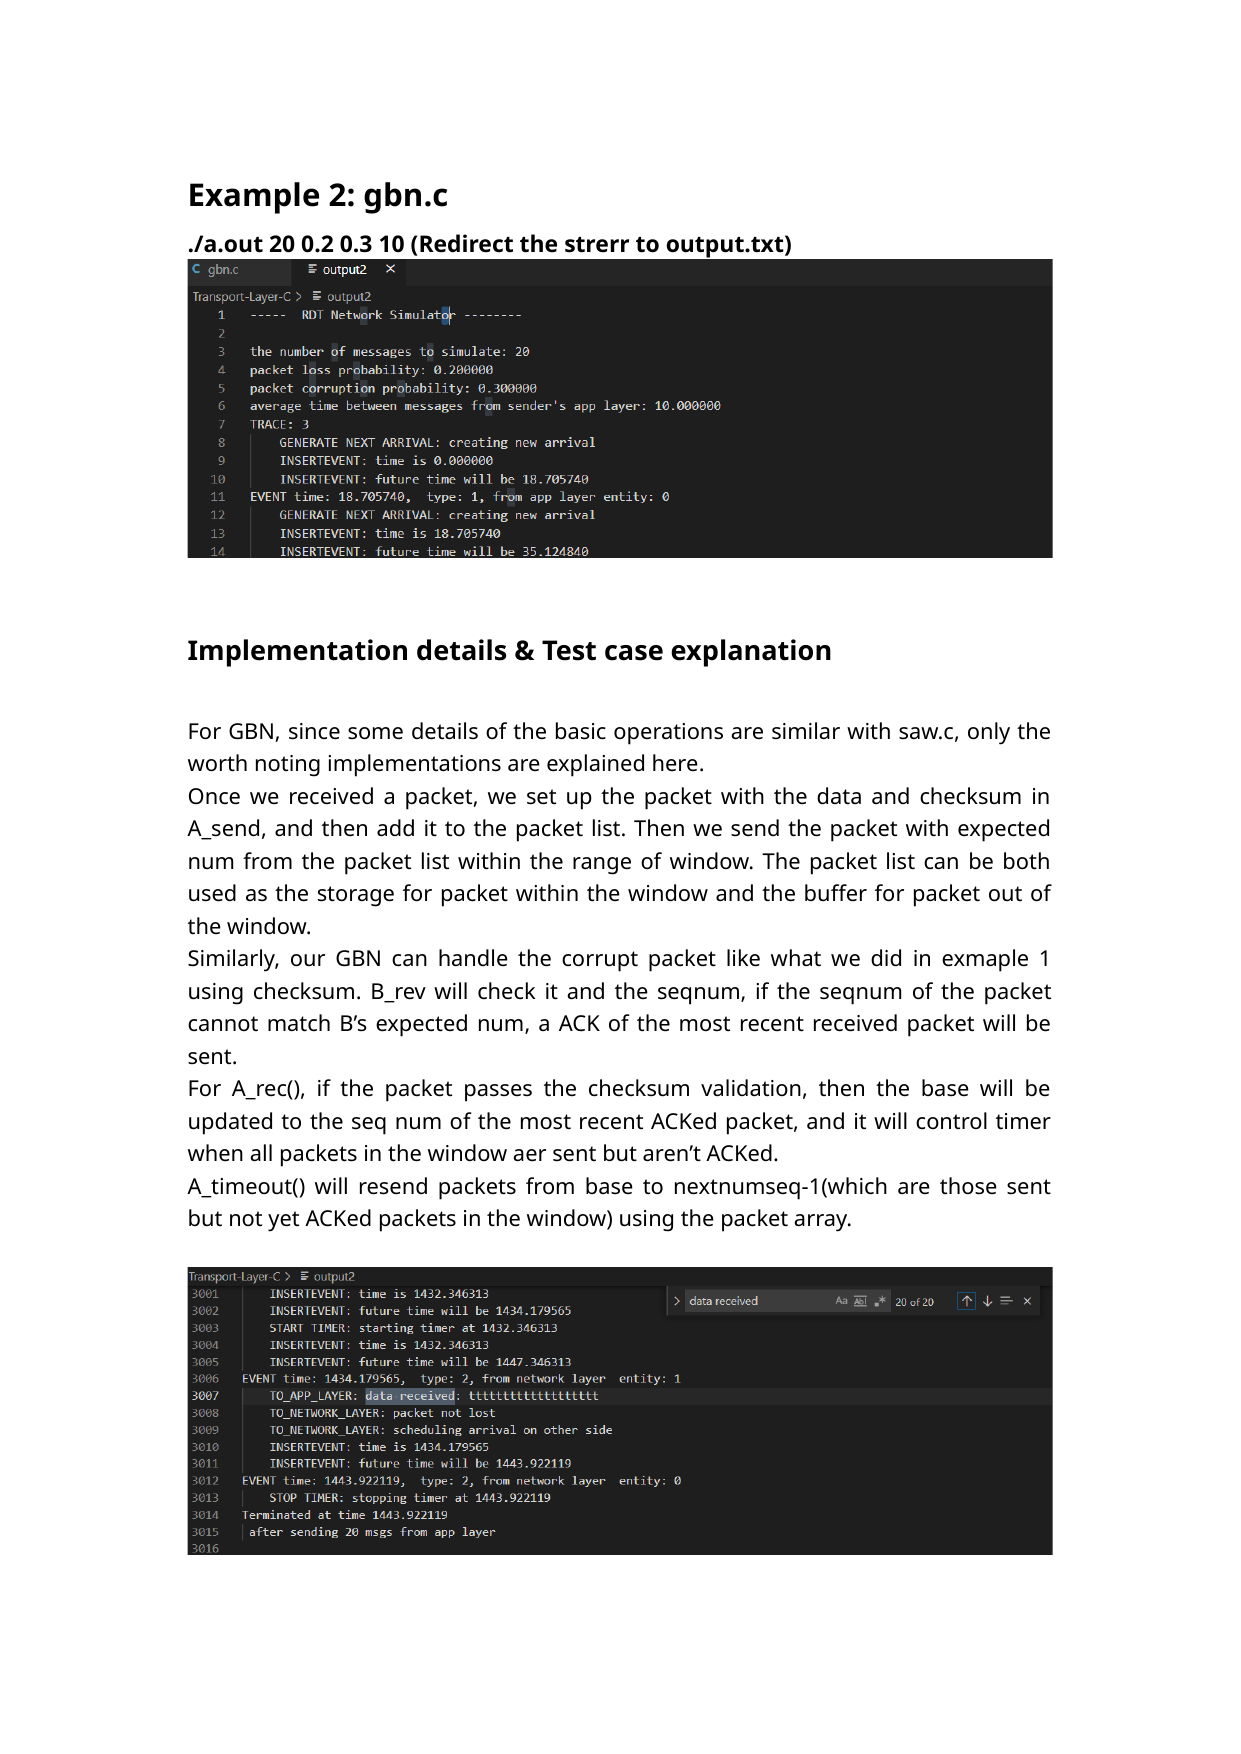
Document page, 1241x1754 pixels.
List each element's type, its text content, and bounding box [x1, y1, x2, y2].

text Once we received a packet, we set up the packet with the data and checksum in A_send, and then add it to the packet list. Then we send the packet with expected num from the packet list within the range of window. The packet list can be both used as the storage for packet within the window and the buffer for packet out of the window. [187, 779, 1053, 942]
picture [187, 259, 1053, 558]
text Example 2: gbn.c [187, 162, 1053, 227]
text Similarly, our GBN can handle the corrupt packet like what we did in exmaple 1 using checksum. B_rev will check it and the seqnum, if the seqnum of the packet cannot match B’s expected num, a ACK of the most recent received packet will be sent. [187, 942, 1053, 1072]
text For GBN, since some details of the basic operations are similar with saw.c, only the worth noting implementations are explained here. [187, 714, 1053, 779]
text A_timeout() will resend packets from base to nextnumseq-1(which are those sent but not yet ACKed packets in the window) using the packet array. [187, 1169, 1053, 1234]
text For A_rec(), if the packet passes the checksum validation, then the base will be updated to the seq num of the most recent ACKed packet, and it will control timer when all packets in the window aer sent but aren’t ACKed. [187, 1072, 1053, 1169]
picture [187, 1267, 1053, 1555]
text ./a.out 20 0.2 0.3 10 (Redirect the strerr to output.txt) [187, 227, 1053, 259]
text Implementation details & Test case explanation [187, 617, 1053, 682]
